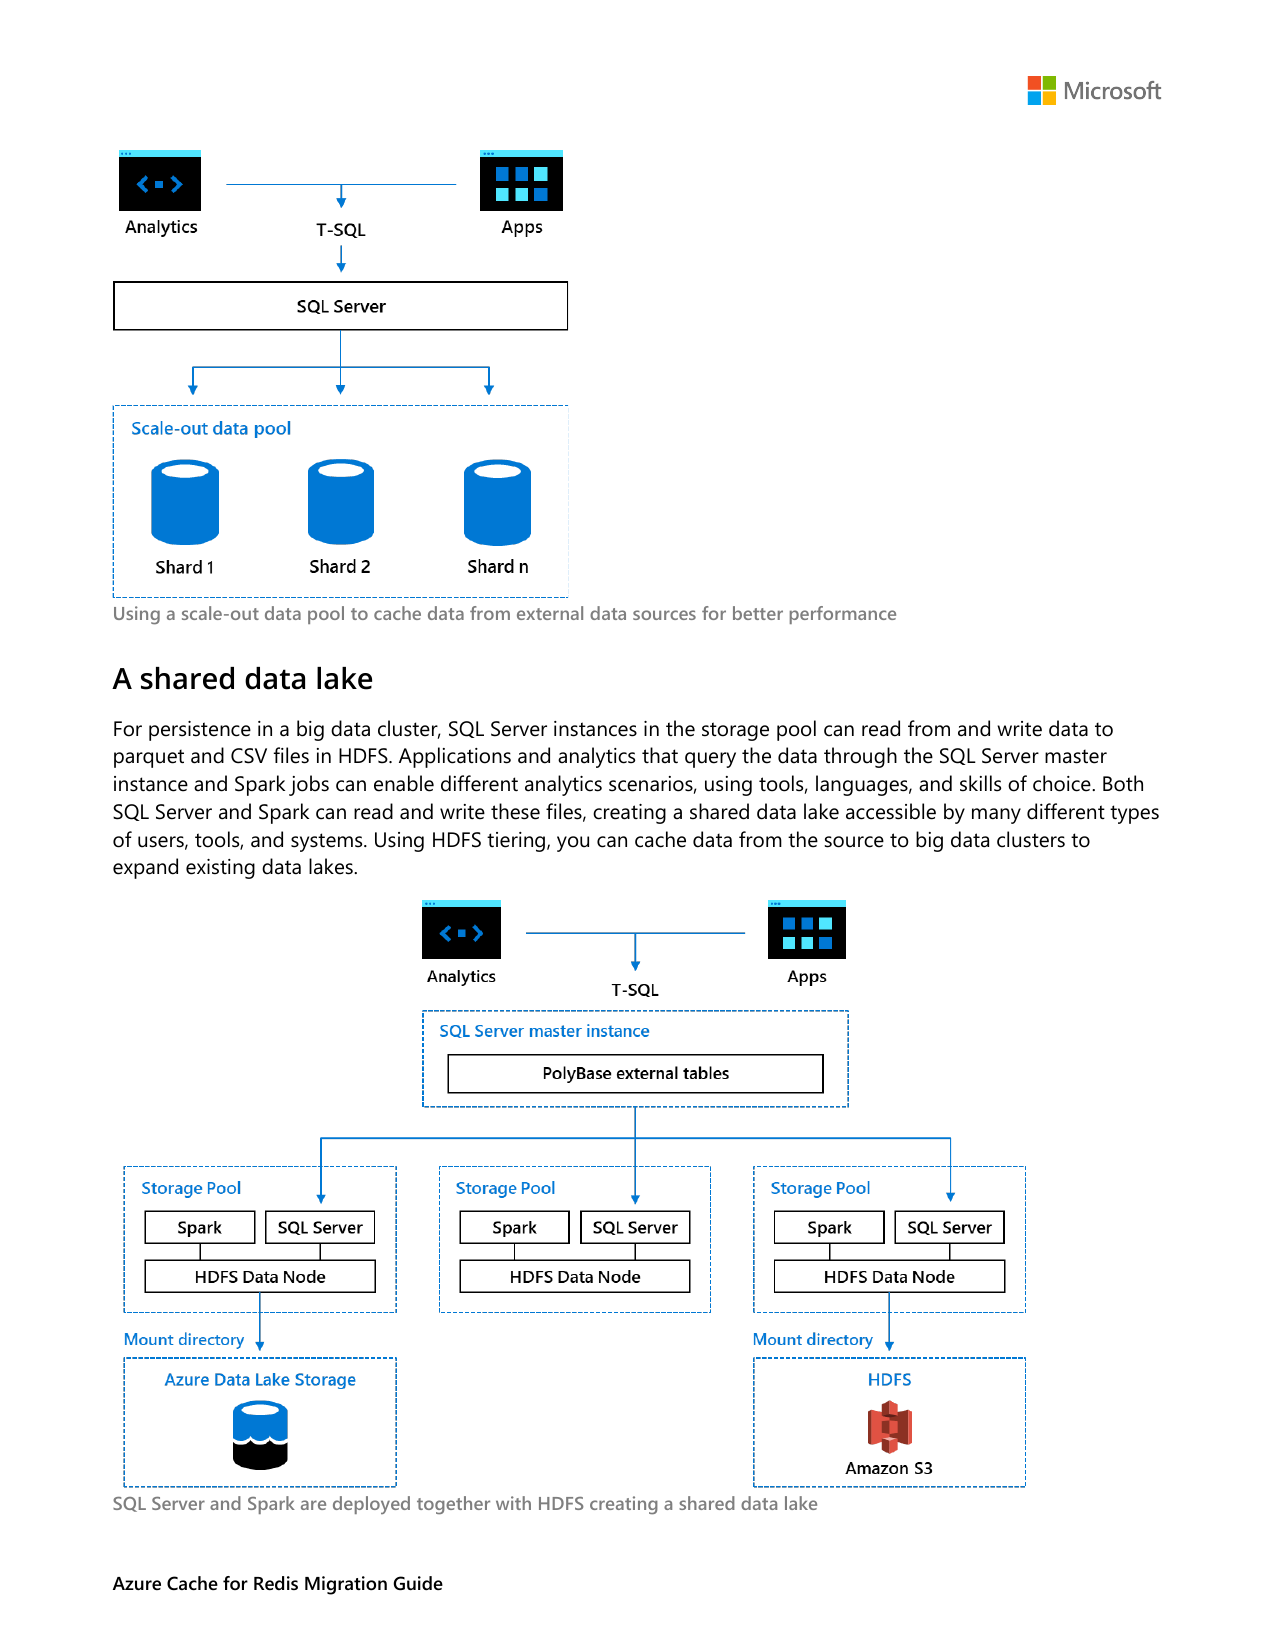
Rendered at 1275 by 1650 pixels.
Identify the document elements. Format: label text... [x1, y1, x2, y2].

text SQL Server and Spark are deployed together with HDFS creating a shared data lake [112, 1490, 1162, 1515]
picture [112, 900, 1026, 1488]
text For persistence in a big data cluster, SQL Server instances in the storage pool can read from and write data to parquet and CSV files in HDFS. Applications and analytics that query the data through the SQL Server master instance and Spark jobs can enable different analytics scenarios, using tools, languages, and skills of choice. Both SQL Server and Spark can read and write these files, creating a shared data lake accessible by many different types of users, tools, and systems. Using HDFS tiering, you can cache data from the source to big data clusters to expand existing data lakes. [112, 714, 1162, 880]
picture [1026, 75, 1163, 107]
text Using a scale-out data pool to cache data from external data sources for better performance [112, 600, 1162, 625]
picture [112, 150, 569, 598]
subtitle A shared data lake [112, 658, 1162, 698]
